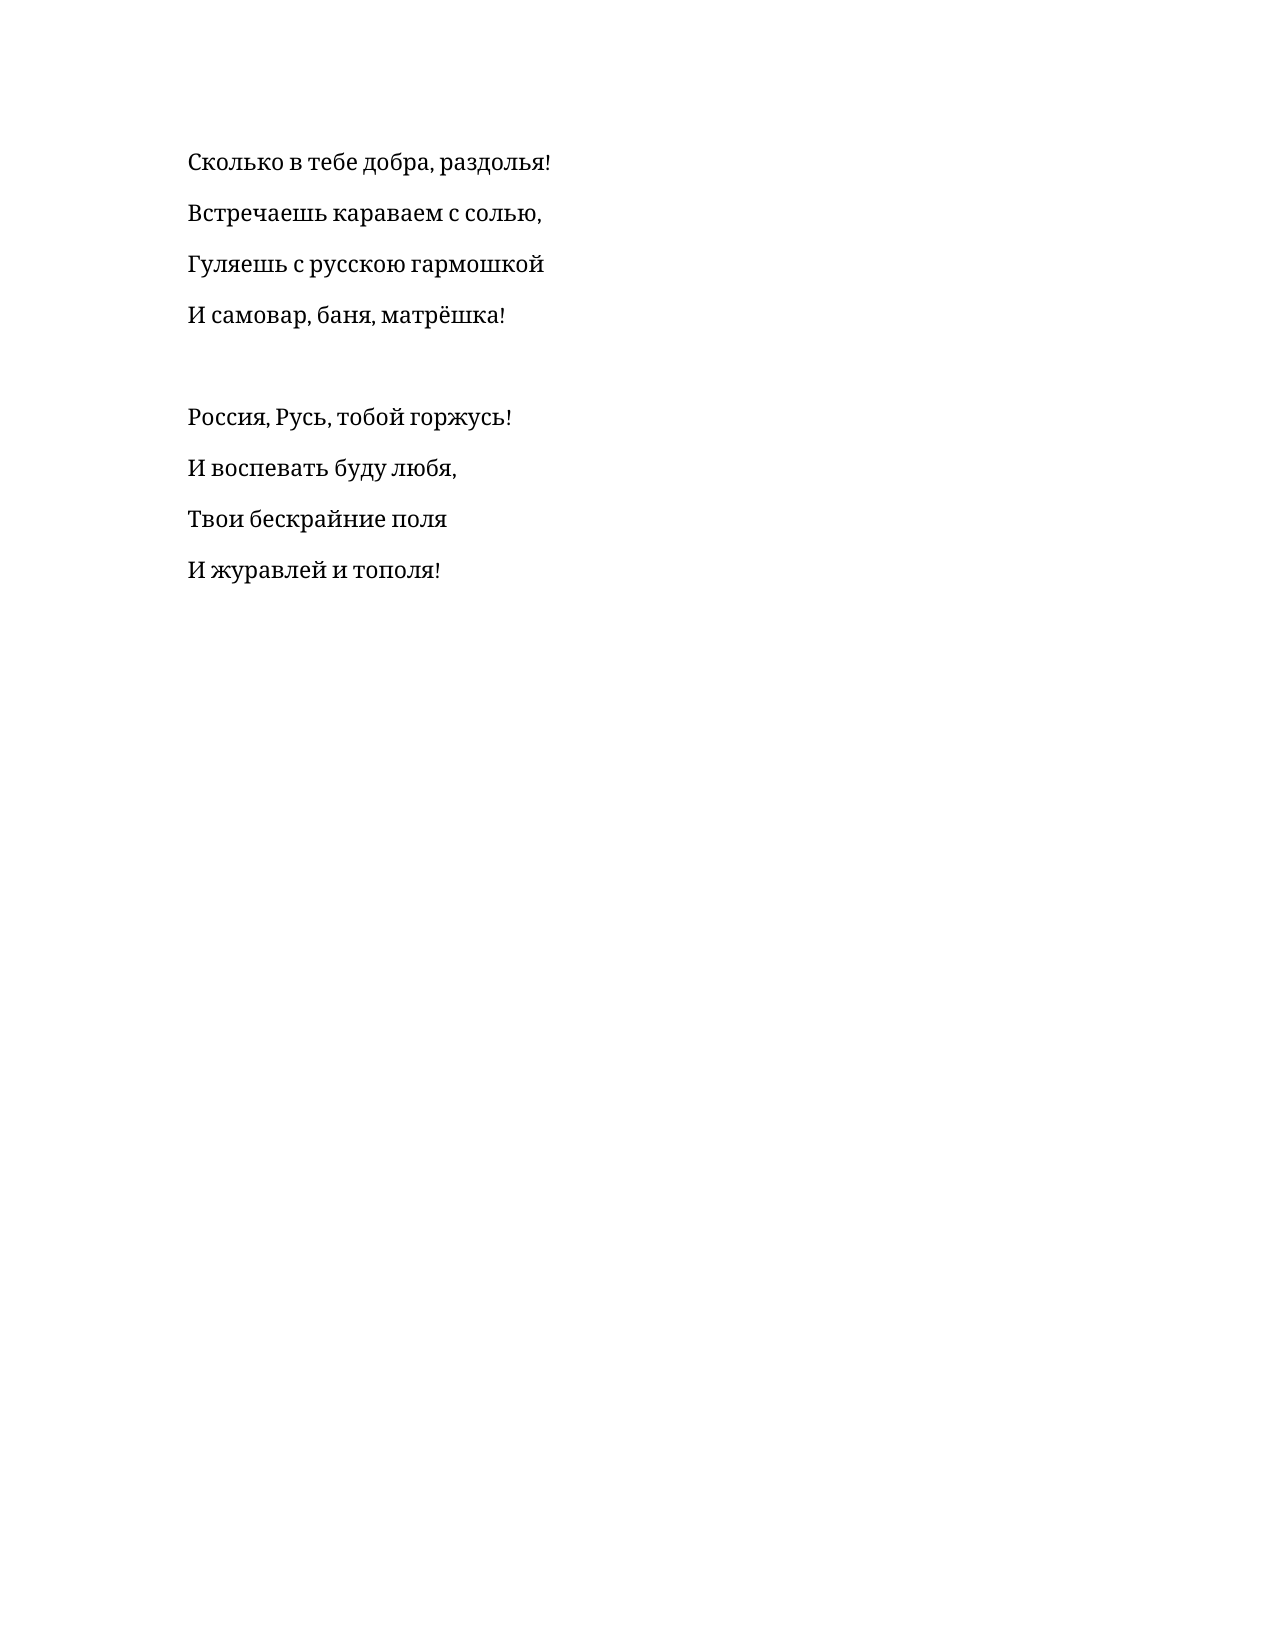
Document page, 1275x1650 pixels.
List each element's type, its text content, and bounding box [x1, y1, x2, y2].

text Твои бескрайние поля [187, 507, 1087, 534]
text И воспевать буду любя, [187, 456, 1087, 483]
text И самовар, баня, матрёшка! [187, 303, 1087, 329]
text Россия, Русь, тобой горжусь! [187, 405, 1087, 432]
text Гуляешь с русскою гармошкой [187, 252, 1087, 278]
text Встречаешь караваем с солью, [187, 201, 1087, 227]
text Сколько в тебе добра, раздолья! [187, 150, 1087, 176]
text И журавлей и тополя! [187, 558, 1087, 585]
